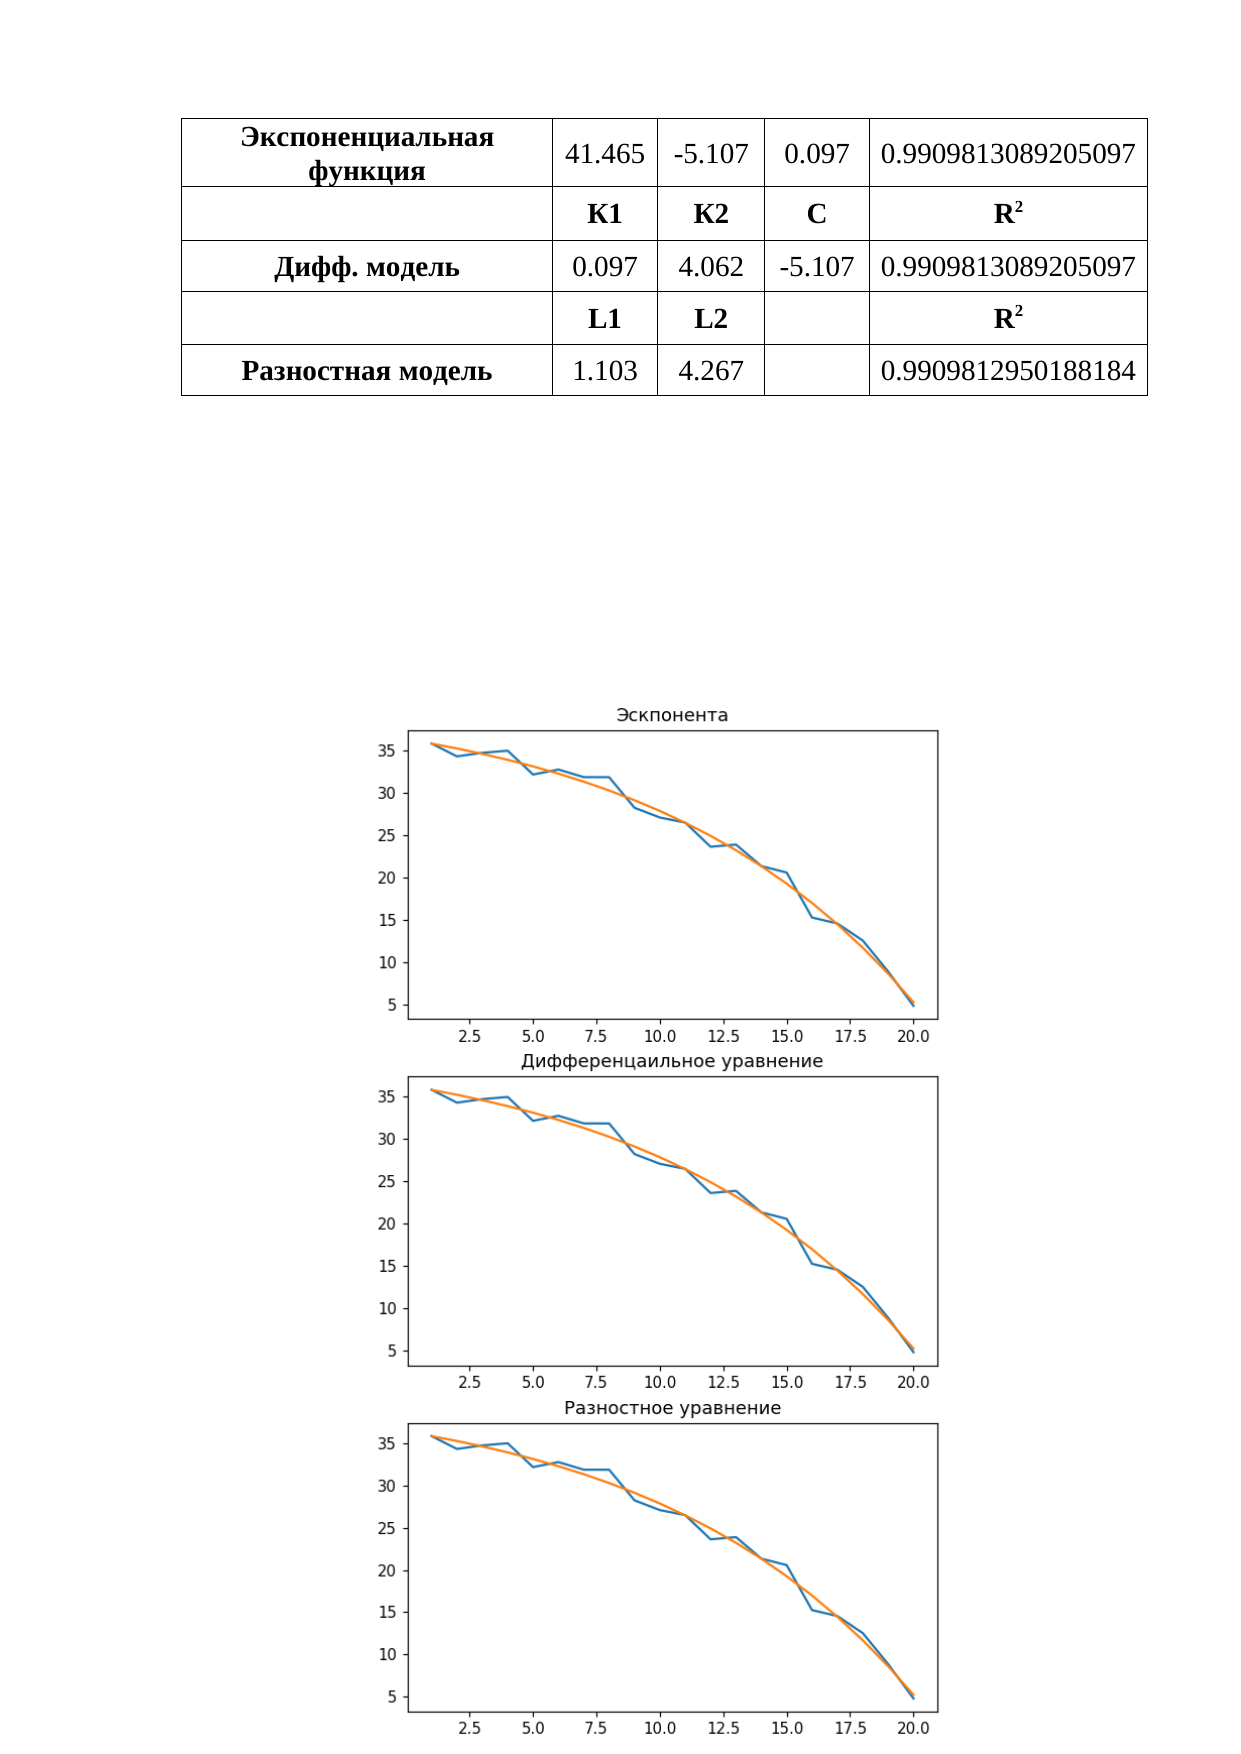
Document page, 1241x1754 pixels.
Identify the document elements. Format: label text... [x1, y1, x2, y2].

table_cell К2 [658, 187, 764, 239]
table_cell 0.097 [765, 119, 869, 186]
table_cell К1 [553, 187, 657, 239]
table_cell 4.267 [658, 345, 764, 395]
table_cell Дифф. модель [182, 241, 552, 291]
table_cell 4.062 [658, 241, 764, 291]
table_cell -5.107 [765, 241, 869, 291]
table_cell 0.097 [553, 241, 657, 291]
table_cell L2 [658, 292, 764, 344]
table_cell -5.107 [658, 119, 764, 186]
table_cell С [765, 187, 869, 239]
table_cell Разностная модель [182, 345, 552, 395]
table_cell 0.9909812950188184 [870, 345, 1147, 395]
table_cell 1.103 [553, 345, 657, 395]
table_cell [182, 187, 552, 239]
table_cell 0.9909813089205097 [870, 119, 1147, 186]
table_cell [182, 292, 552, 344]
table_cell R2 [870, 187, 1147, 239]
table_cell [765, 345, 869, 395]
picture [373, 694, 956, 1754]
table_cell 41.465 [553, 119, 657, 186]
table_cell L1 [553, 292, 657, 344]
table_cell R2 [870, 292, 1147, 344]
table_cell Экспоненциальная функция [182, 119, 552, 186]
table_cell 0.9909813089205097 [870, 241, 1147, 291]
table_cell [765, 292, 869, 344]
